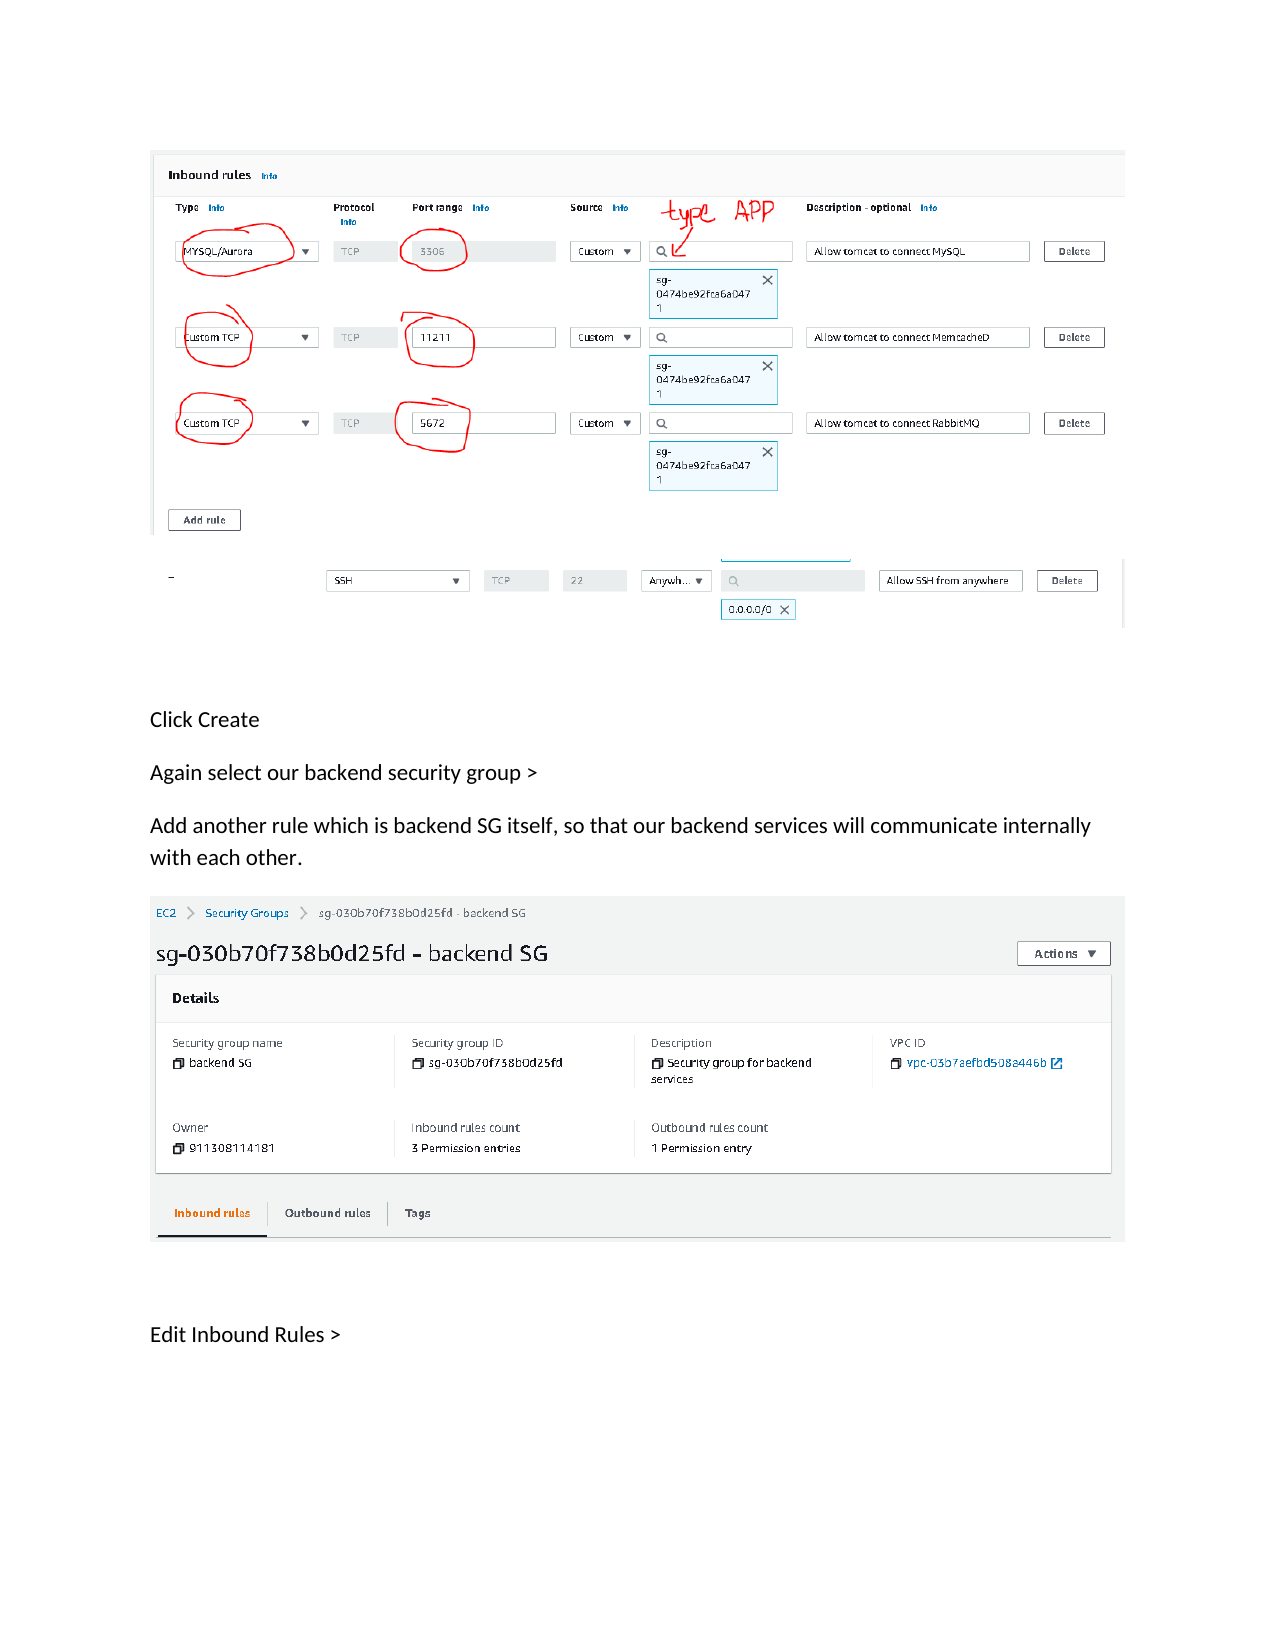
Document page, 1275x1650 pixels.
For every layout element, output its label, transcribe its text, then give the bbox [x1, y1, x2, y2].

picture [150, 559, 1125, 628]
text Edit Inbound Rules > [150, 1320, 1125, 1348]
picture [150, 896, 1125, 1242]
picture [150, 150, 1125, 535]
text Add another rule which is backend SG itself, so that our backend services will communicate internally with each other. [150, 811, 1125, 871]
text Again select our backend security group > [150, 758, 1125, 786]
text Click Create [150, 705, 1125, 733]
